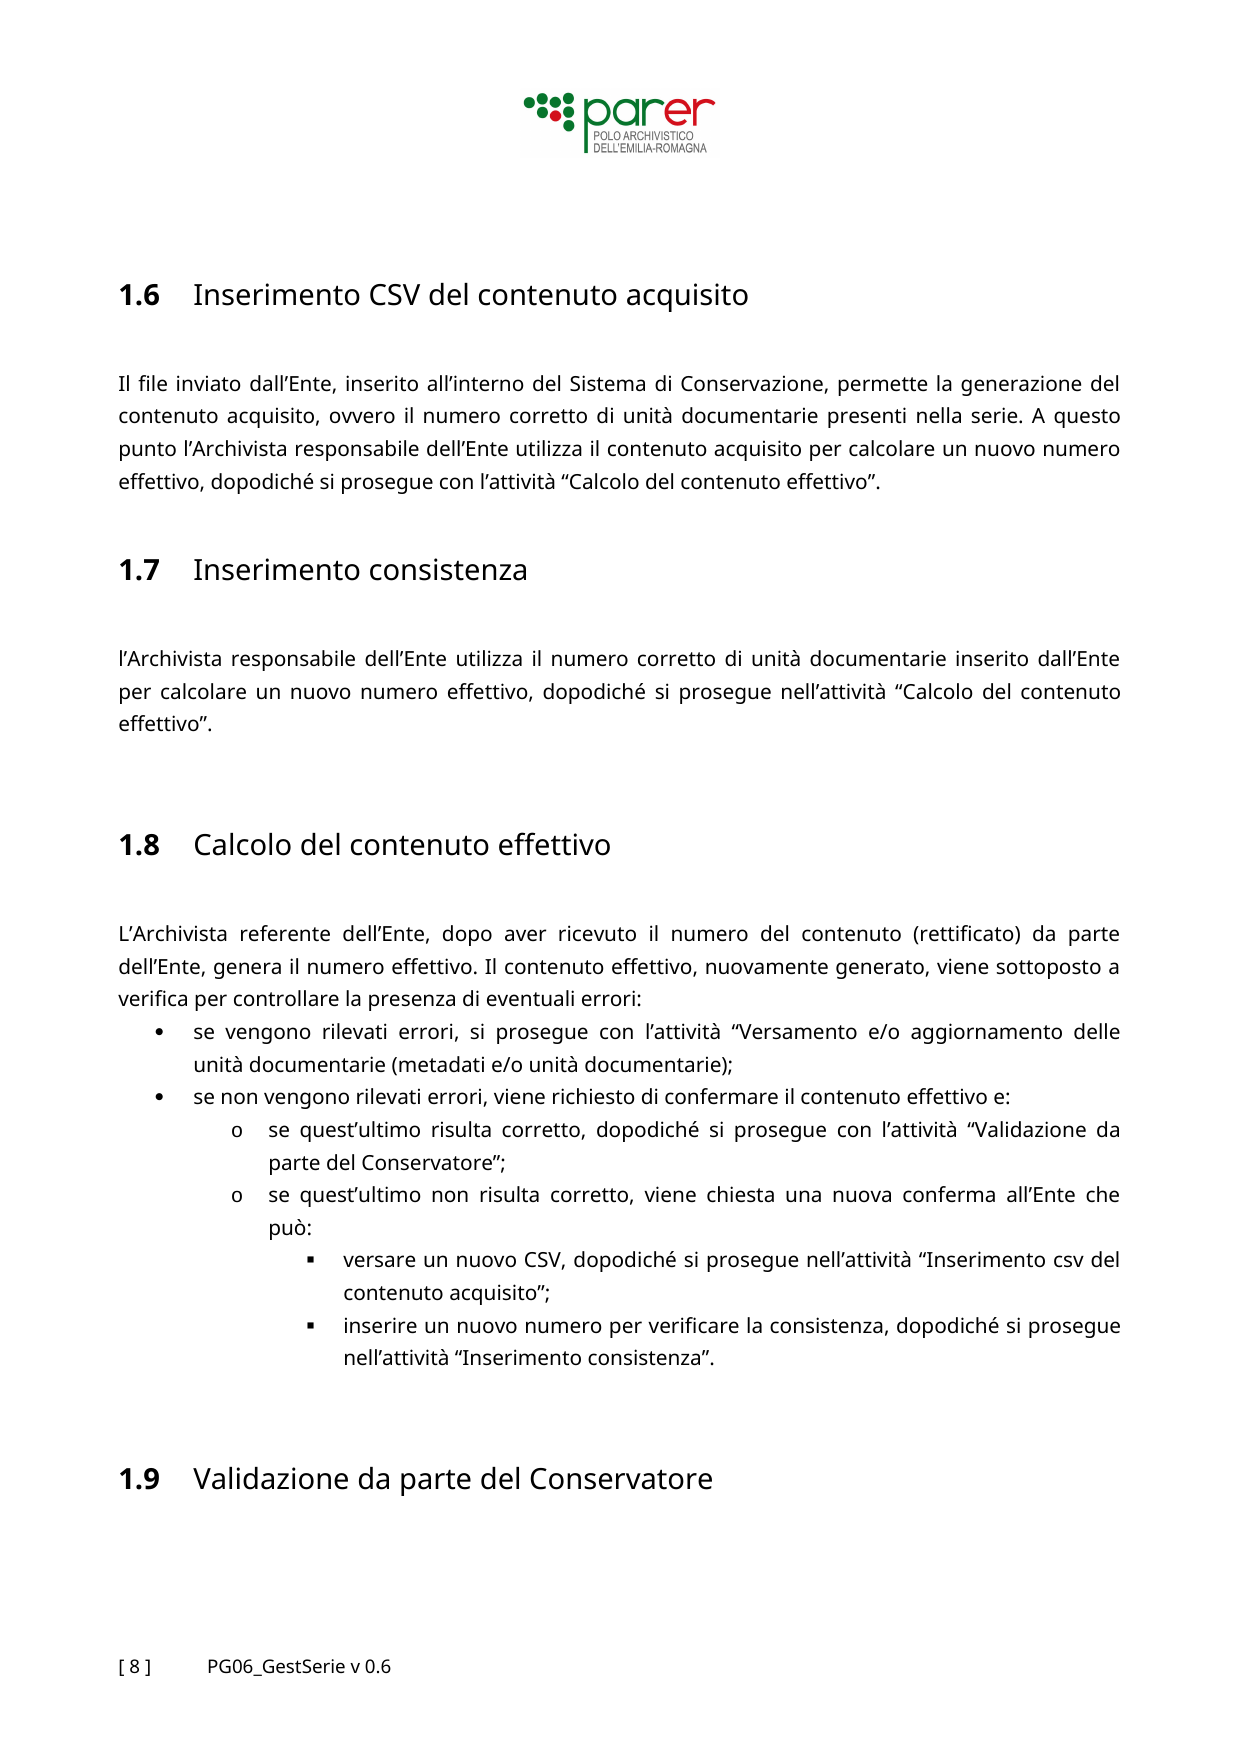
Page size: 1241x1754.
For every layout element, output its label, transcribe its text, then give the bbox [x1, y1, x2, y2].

subtitle Inserimento consistenza [118, 549, 1122, 589]
list inserire un nuovo numero per verificare la consistenza, dopodiché si prosegue nell’attività “Inserimento consistenza”. [306, 1311, 1122, 1372]
subtitle Calcolo del contenuto effettivo [118, 824, 1122, 864]
picture [520, 88, 720, 158]
list se non vengono rilevati errori, viene richiesto di confermare il contenuto effettivo e: [156, 1082, 1122, 1111]
subtitle Inserimento CSV del contenuto acquisito [118, 274, 1122, 314]
text Il file inviato dall’Ente, inserito all’interno del Sistema di Conservazione, permette la generazione del contenuto acquisito, ovvero il numero corretto di unità documentarie presenti nella serie. A questo punto l’Archivista responsabile dell’Ente utilizza il contenuto acquisito per calcolare un nuovo numero effettivo, dopodiché si prosegue con l’attività “Calcolo del contenuto effettivo”. [118, 369, 1122, 495]
subtitle Validazione da parte del Conservatore [118, 1459, 1122, 1498]
list versare un nuovo CSV, dopodiché si prosegue nell’attività “Inserimento csv del contenuto acquisito”; [306, 1246, 1122, 1307]
text l’Archivista responsabile dell’Ente utilizza il numero corretto di unità documentarie inserito dall’Ente per calcolare un nuovo numero effettivo, dopodiché si prosegue nell’attività “Calcolo del contenuto effettivo”. [118, 644, 1122, 738]
text L’Archivista referente dell’Ente, dopo aver ricevuto il numero del contenuto (rettificato) da parte dell’Ente, genera il numero effettivo. Il contenuto effettivo, nuovamente generato, viene sottoposto a verifica per controllare la presenza di eventuali errori: [118, 919, 1122, 1013]
list se quest’ultimo non risulta corretto, viene chiesta una nuova conferma all’Ente che può: [231, 1180, 1122, 1241]
list se vengono rilevati errori, si prosegue con l’attività “Versamento e/o aggiornamento delle unità documentarie (metadati e/o unità documentarie); [156, 1017, 1122, 1078]
list se quest’ultimo risulta corretto, dopodiché si prosegue con l’attività “Validazione da parte del Conservatore”; [231, 1115, 1122, 1176]
